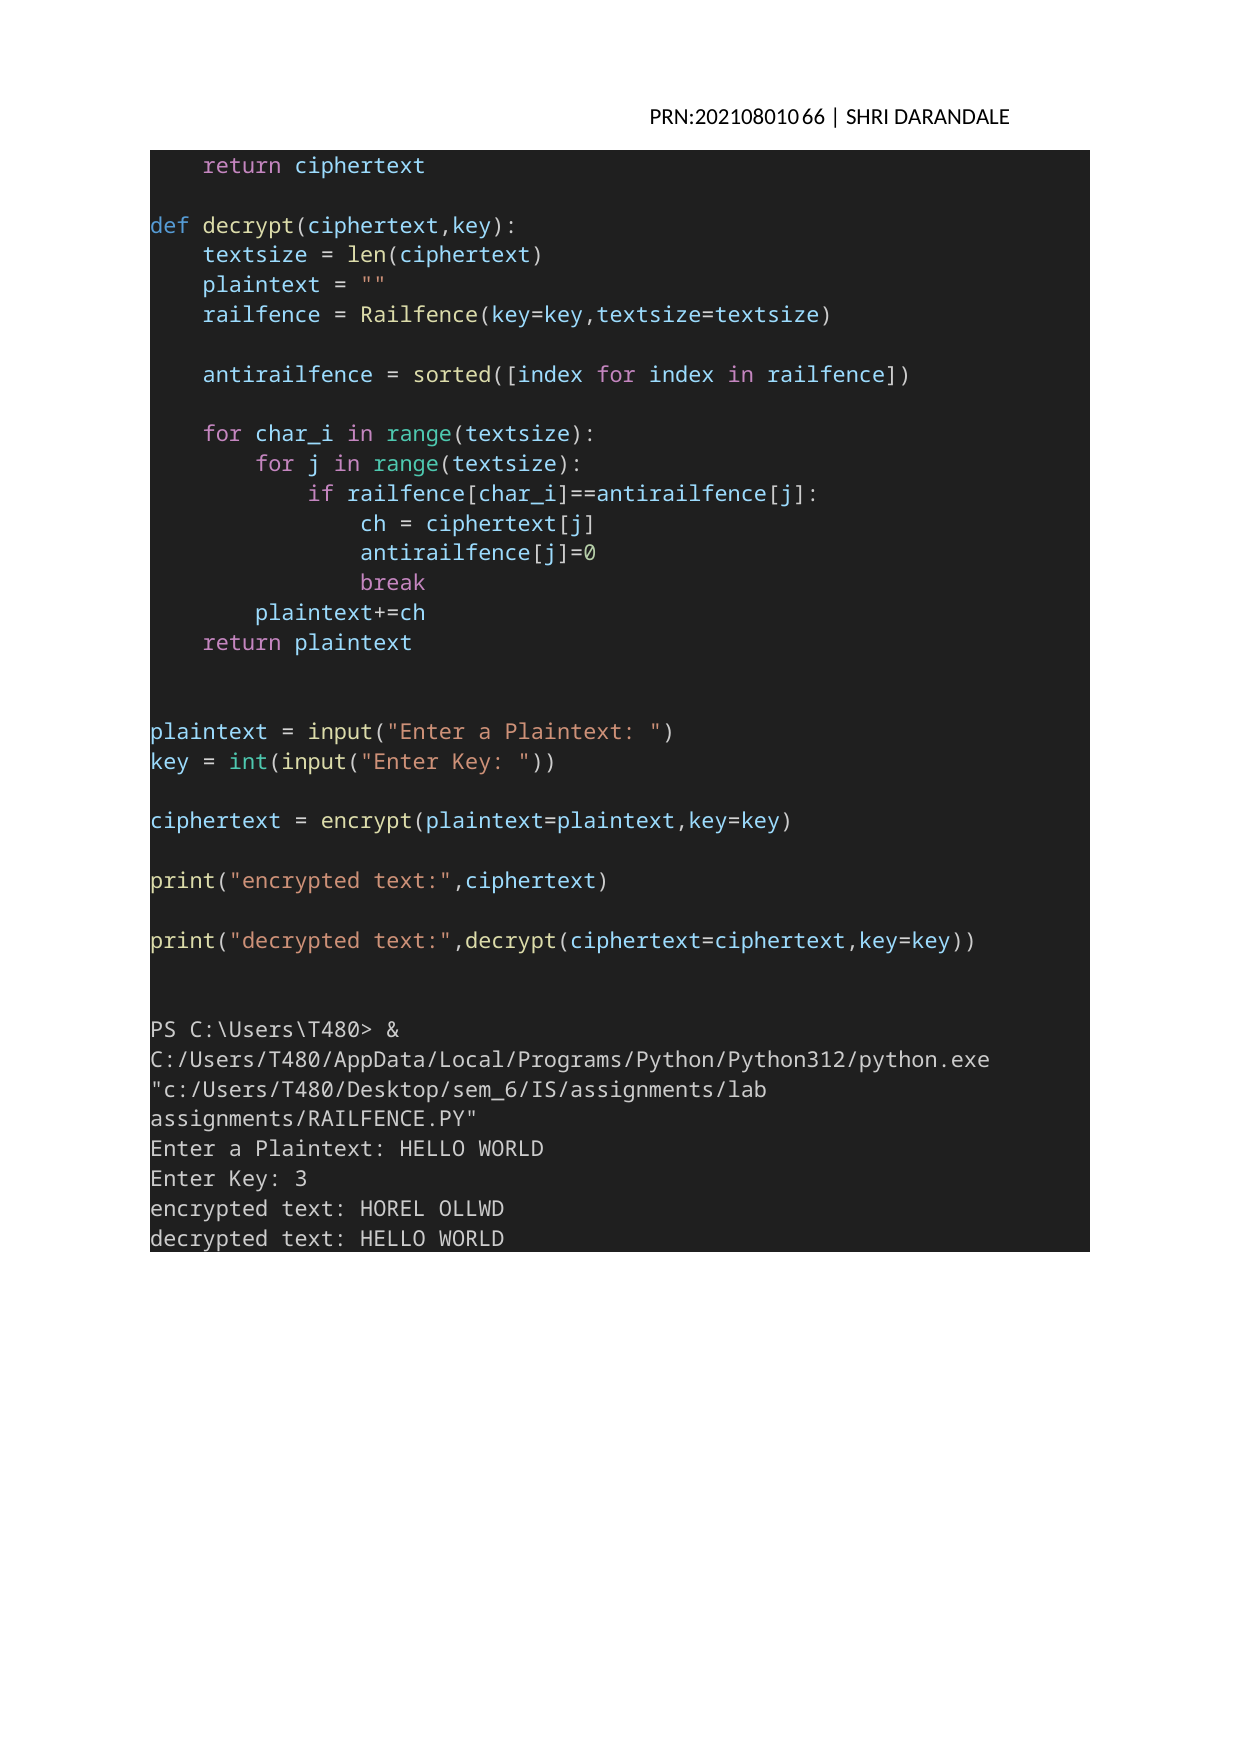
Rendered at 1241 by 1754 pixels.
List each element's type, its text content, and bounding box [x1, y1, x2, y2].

text antirailfence[j]=0 [150, 537, 1090, 567]
text print("encrypted text:",ciphertext) [150, 865, 1090, 895]
text antirailfence = sorted([index for index in railfence]) [150, 358, 1090, 388]
text break [150, 567, 1090, 597]
text PS C:\Users\T480> & C:/Users/T480/AppData/Local/Programs/Python/Python312/python.exe "c:/Users/T480/Desktop/sem_6/IS/assignments/lab assignments/RAILFENCE.PY" [150, 1014, 1090, 1133]
text encrypted text: HOREL OLLWD [150, 1193, 1090, 1222]
text key = int(input("Enter Key: ")) [150, 746, 1090, 776]
text for j in range(textsize): [150, 448, 1090, 478]
text ch = ciphertext[j] [150, 507, 1090, 537]
text textsize = len(ciphertext) [150, 239, 1090, 269]
text ciphertext = encrypt(plaintext=plaintext,key=key) [150, 805, 1090, 835]
text def decrypt(ciphertext,key): [150, 209, 1090, 239]
text plaintext+=ch [150, 597, 1090, 627]
text if railfence[char_i]==antirailfence[j]: [150, 478, 1090, 507]
text Enter Key: 3 [150, 1163, 1090, 1193]
text plaintext = "" [150, 269, 1090, 299]
text print("decrypted text:",decrypt(ciphertext=ciphertext,key=key)) [150, 924, 1090, 954]
text return ciphertext [150, 150, 1090, 180]
text for char_i in range(textsize): [150, 418, 1090, 448]
text Enter a Plaintext: HELLO WORLD [150, 1133, 1090, 1163]
text decrypted text: HELLO WORLD [150, 1222, 1090, 1252]
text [150, 299, 1090, 329]
text plaintext = input("Enter a Plaintext: ") [150, 716, 1090, 746]
text return plaintext [150, 627, 1090, 656]
